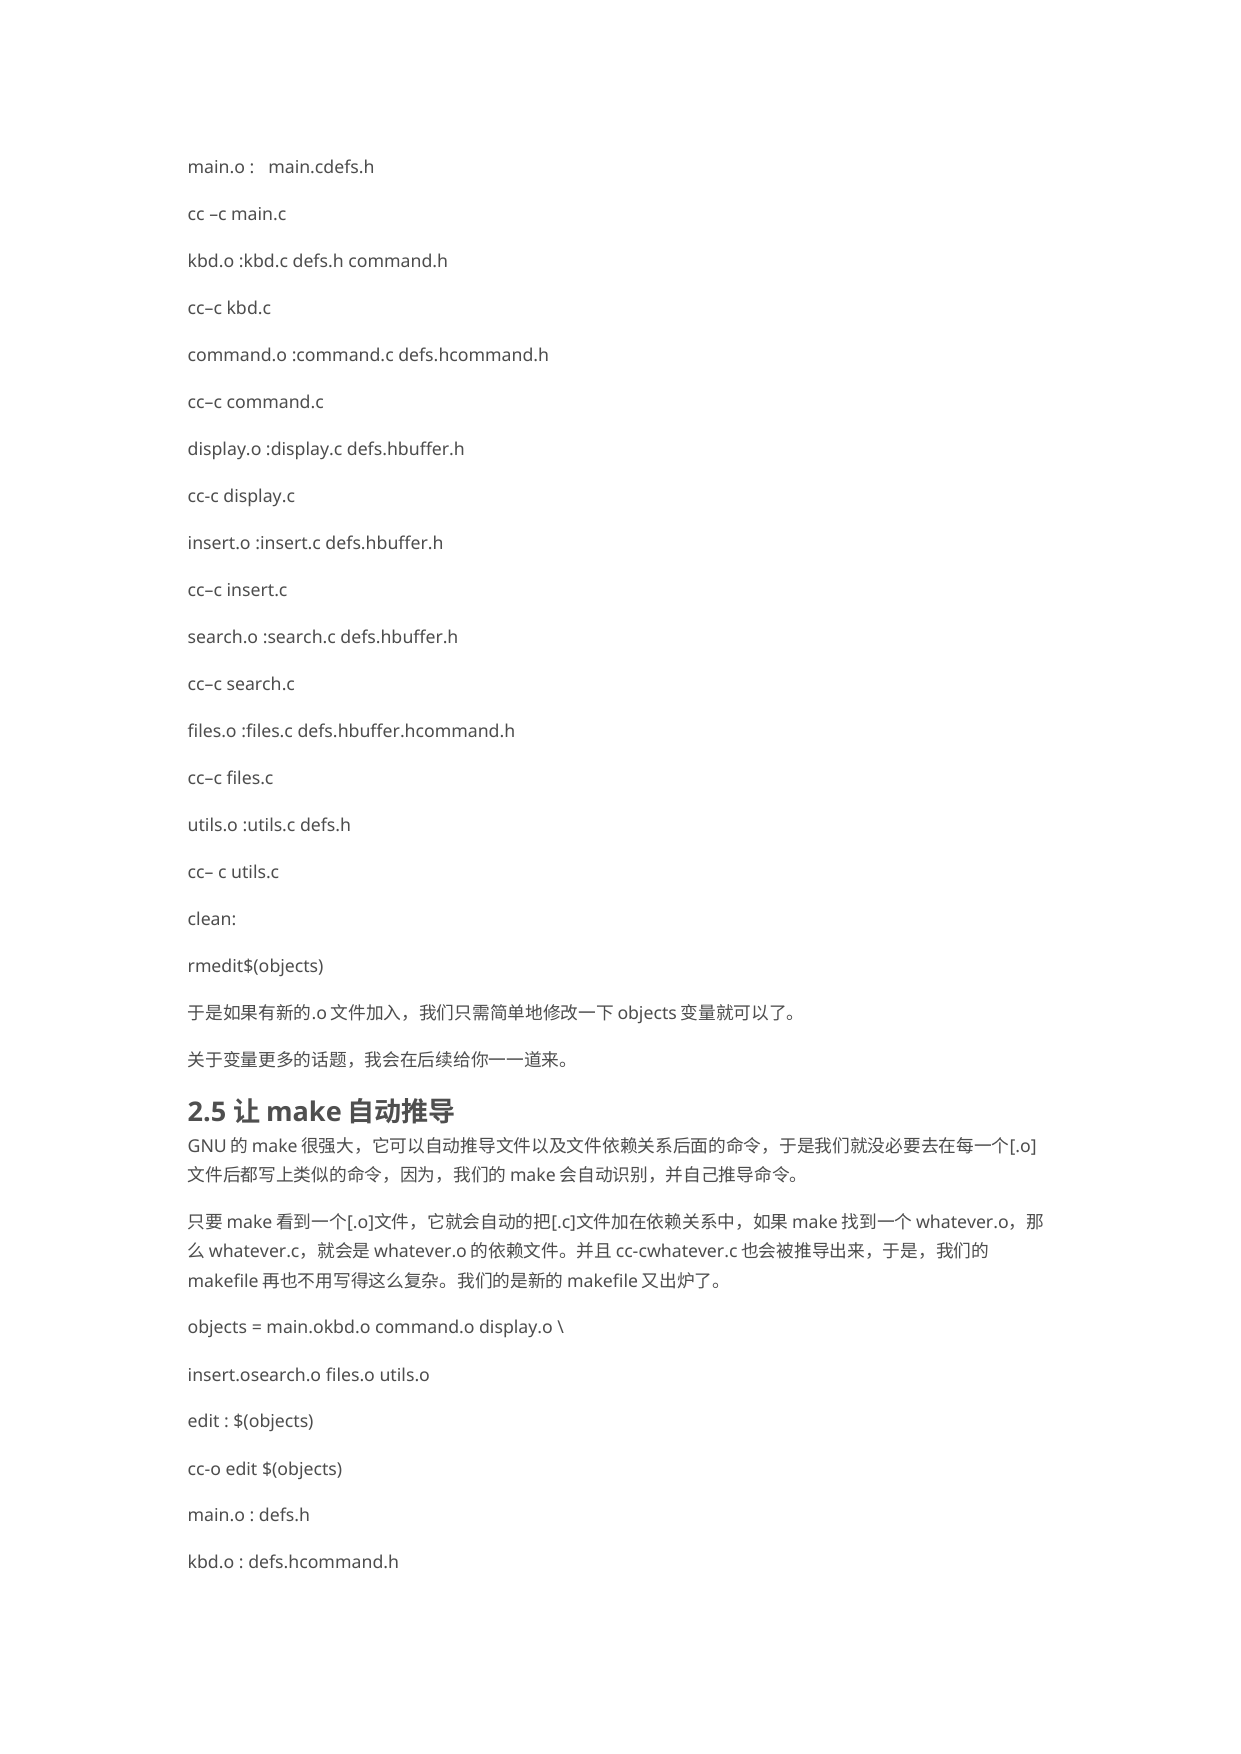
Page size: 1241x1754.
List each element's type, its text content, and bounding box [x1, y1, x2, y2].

text kbd.o : defs.hcommand.h [187, 1545, 1053, 1574]
text search.o :search.c defs.hbuffer.h [187, 620, 1053, 649]
text cc–c insert.c [187, 573, 1053, 602]
text insert.osearch.o files.o utils.o [187, 1357, 1053, 1386]
text 于是如果有新的.o文件加入，我们只需简单地修改一下objects变量就可以了。 [187, 996, 1053, 1025]
text 只要make看到一个[.o]文件，它就会自动的把[.c]文件加在依赖关系中，如果make找到一个whatever.o，那么whatever.c，就会是whatever.o的依赖文件。并且cc-cwhatever.c也会被推导出来，于是，我们的makefile再也不用写得这么复杂。我们的是新的makefile又出炉了。 [187, 1205, 1053, 1292]
text main.o : defs.h [187, 1498, 1053, 1527]
text command.o :command.c defs.hcommand.h [187, 338, 1053, 367]
text rmedit$(objects) [187, 949, 1053, 978]
text 关于变量更多的话题，我会在后续给你一一道来。 [187, 1043, 1053, 1072]
text kbd.o :kbd.c defs.h command.h [187, 244, 1053, 273]
text cc–c command.c [187, 385, 1053, 414]
text GNU的make很强大，它可以自动推导文件以及文件依赖关系后面的命令，于是我们就没必要去在每一个[.o]文件后都写上类似的命令，因为，我们的make会自动识别，并自己推导命令。 [187, 1129, 1053, 1187]
text 2.5 让make自动推导 [187, 1089, 1053, 1129]
text utils.o :utils.c defs.h [187, 808, 1053, 837]
text main.o : main.cdefs.h [187, 150, 1053, 179]
text edit : $(objects) [187, 1404, 1053, 1433]
text cc–c files.c [187, 761, 1053, 790]
text files.o :files.c defs.hbuffer.hcommand.h [187, 714, 1053, 743]
text cc-c display.c [187, 479, 1053, 508]
text cc– c utils.c [187, 855, 1053, 884]
text cc –c main.c [187, 197, 1053, 226]
text cc–c kbd.c [187, 291, 1053, 320]
text objects = main.okbd.o command.o display.o \ [187, 1310, 1053, 1339]
text cc–c search.c [187, 667, 1053, 696]
text insert.o :insert.c defs.hbuffer.h [187, 526, 1053, 555]
text clean: [187, 902, 1053, 931]
text display.o :display.c defs.hbuffer.h [187, 432, 1053, 461]
text cc-o edit $(objects) [187, 1451, 1053, 1480]
